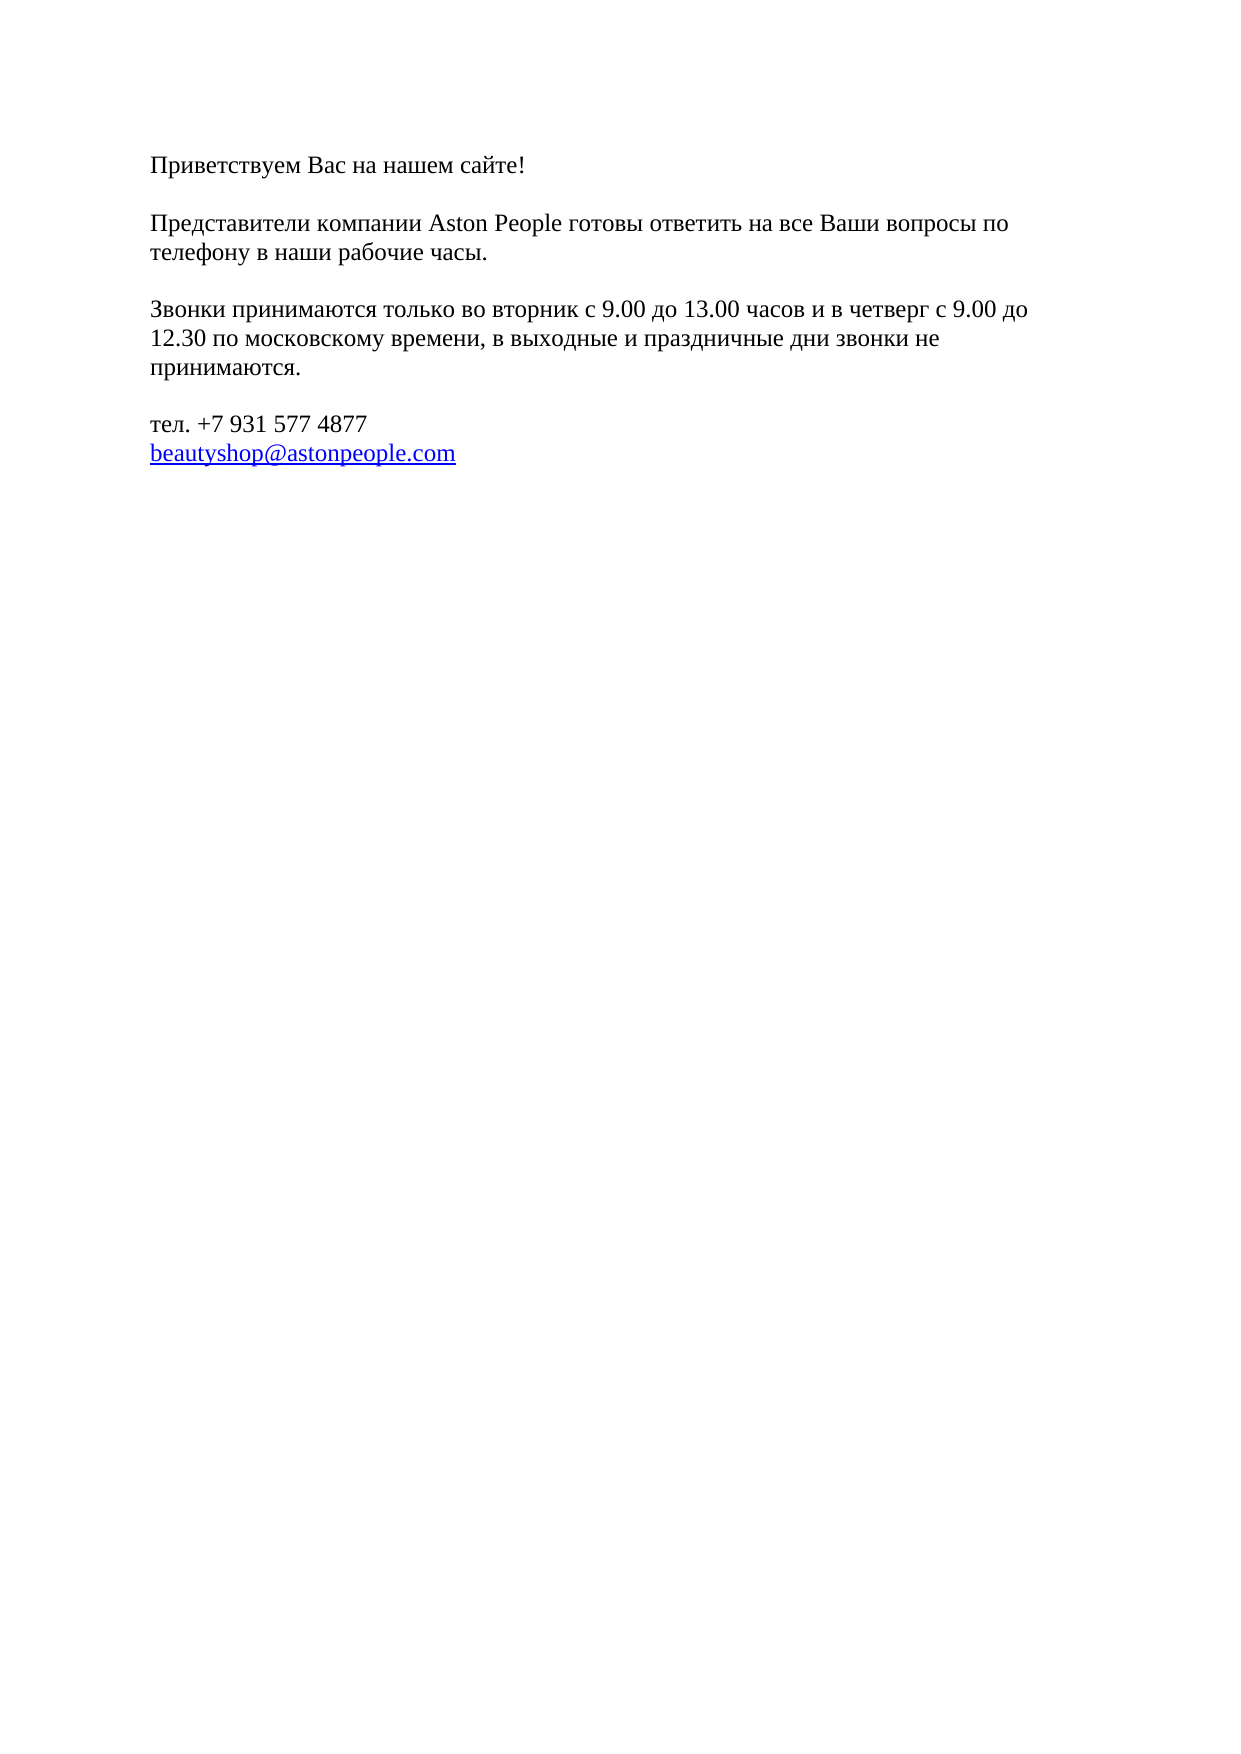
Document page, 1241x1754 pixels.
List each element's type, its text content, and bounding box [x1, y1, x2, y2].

text Представители компании Aston People готовы ответить на все Ваши вопросы по телефону в наши рабочие часы. [150, 208, 1090, 265]
text Звонки принимаются только во вторник с 9.00 до 13.00 часов и в четверг с 9.00 до 12.30 по московскому времени, в выходные и праздничные дни звонки не принимаются. тел. +7 931 577 4877 beautyshop@astonpeople.com [150, 294, 1090, 467]
text Приветствуем Вас на нашем сайте! [150, 150, 1090, 179]
